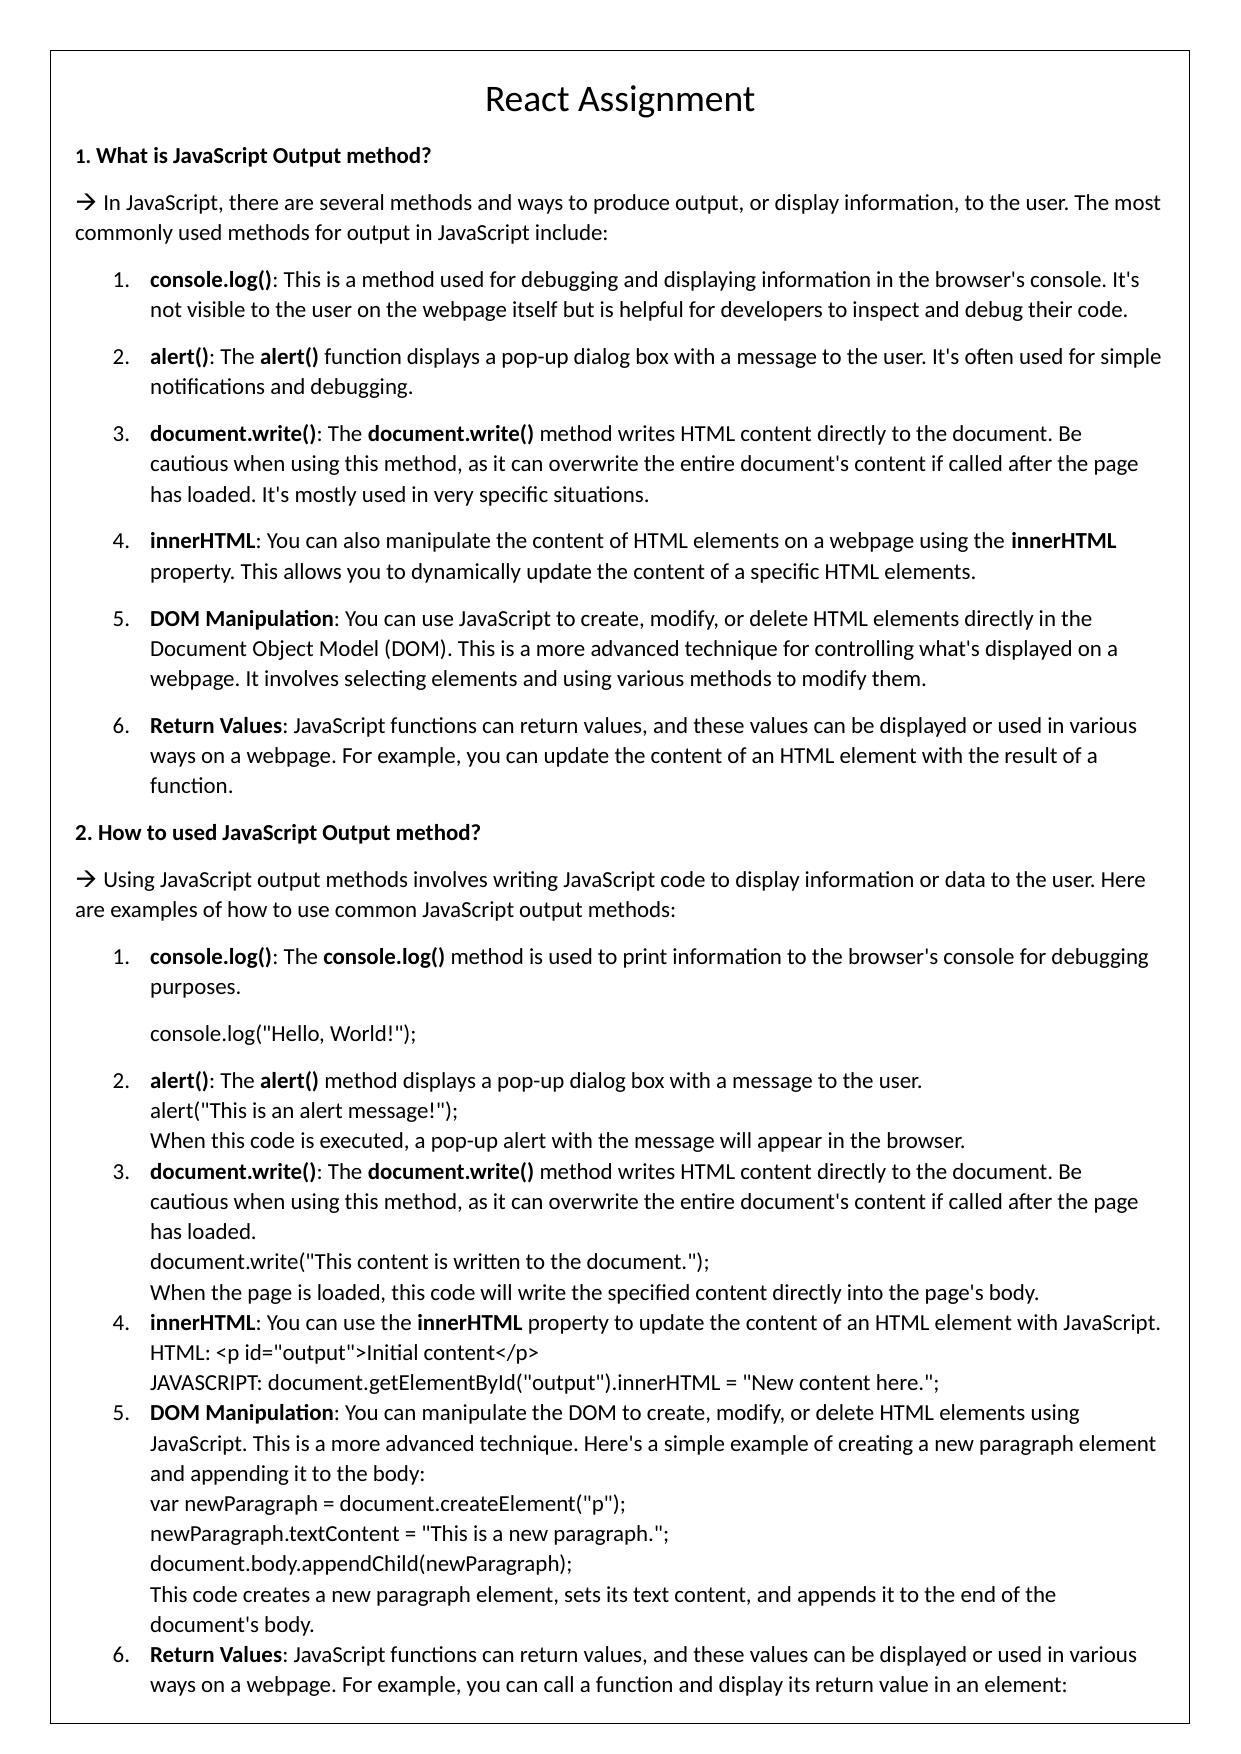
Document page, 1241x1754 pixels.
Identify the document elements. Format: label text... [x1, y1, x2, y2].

list innerHTML: You can use the innerHTML property to update the content of an HTML element with JavaScript. [112, 1308, 1165, 1336]
list alert("This is an alert message!"); [150, 1096, 1165, 1124]
text In JavaScript, there are several methods and ways to produce output, or display information, to the user. The most commonly used methods for output in JavaScript include: [75, 188, 1165, 246]
list console.log(): This is a method used for debugging and displaying information in the browser's console. It's not visible to the user on the webpage itself but is helpful for developers to inspect and debug their code. [112, 265, 1165, 323]
list DOM Manipulation: You can use JavaScript to create, modify, or delete HTML elements directly in the Document Object Model (DOM). This is a more advanced technique for controlling what's displayed on a webpage. It involves selecting elements and using various methods to modify them. [112, 604, 1165, 692]
list Return Values: JavaScript functions can return values, and these values can be displayed or used in various ways on a webpage. For example, you can call a function and display its return value in an element: [112, 1640, 1165, 1698]
list newParagraph.textContent = "This is a new paragraph."; [150, 1519, 1165, 1547]
list document.body.appendChild(newParagraph); [150, 1549, 1165, 1577]
list Return Values: JavaScript functions can return values, and these values can be displayed or used in various ways on a webpage. For example, you can update the content of an HTML element with the result of a function. [112, 711, 1165, 799]
text React Assignment [75, 75, 1165, 121]
list console.log(): The console.log() method is used to print information to the browser's console for debugging purposes. [112, 942, 1165, 1000]
text Using JavaScript output methods involves writing JavaScript code to display information or data to the user. Here are examples of how to use common JavaScript output methods: [75, 865, 1165, 923]
list document.write(): The document.write() method writes HTML content directly to the document. Be cautious when using this method, as it can overwrite the entire document's content if called after the page has loaded. It's mostly used in very specific situations. [112, 419, 1165, 508]
list When the page is loaded, this code will write the specified content directly into the page's body. [150, 1278, 1165, 1306]
list document.write(): The document.write() method writes HTML content directly to the document. Be cautious when using this method, as it can overwrite the entire document's content if called after the page has loaded. [112, 1157, 1165, 1245]
text 1. What is JavaScript Output method? [75, 141, 1165, 169]
list When this code is executed, a pop-up alert with the message will appear in the browser. [150, 1127, 1165, 1154]
list innerHTML: You can also manipulate the content of HTML elements on a webpage using the innerHTML property. This allows you to dynamically update the content of a specific HTML elements. [112, 527, 1165, 585]
list var newParagraph = document.createElement("p"); [150, 1489, 1165, 1517]
list DOM Manipulation: You can manipulate the DOM to create, modify, or delete HTML elements using JavaScript. This is a more advanced technique. Here's a simple example of creating a new paragraph element and appending it to the body: [112, 1398, 1165, 1487]
list document.write("This content is written to the document."); [150, 1247, 1165, 1275]
list alert(): The alert() function displays a pop-up dialog box with a message to the user. It's often used for simple notifications and debugging. [112, 342, 1165, 400]
text console.log("Hello, World!"); [150, 1019, 1165, 1047]
list This code creates a new paragraph element, sets its text content, and appends it to the end of the document's body. [150, 1580, 1165, 1638]
list JAVASCRIPT: document.getElementById("output").innerHTML = "New content here."; [150, 1368, 1165, 1396]
list HTML: <p id="output">Initial content</p> [150, 1338, 1165, 1366]
list alert(): The alert() method displays a pop-up dialog box with a message to the user. [112, 1066, 1165, 1094]
text 2. How to used JavaScript Output method? [75, 818, 1165, 846]
